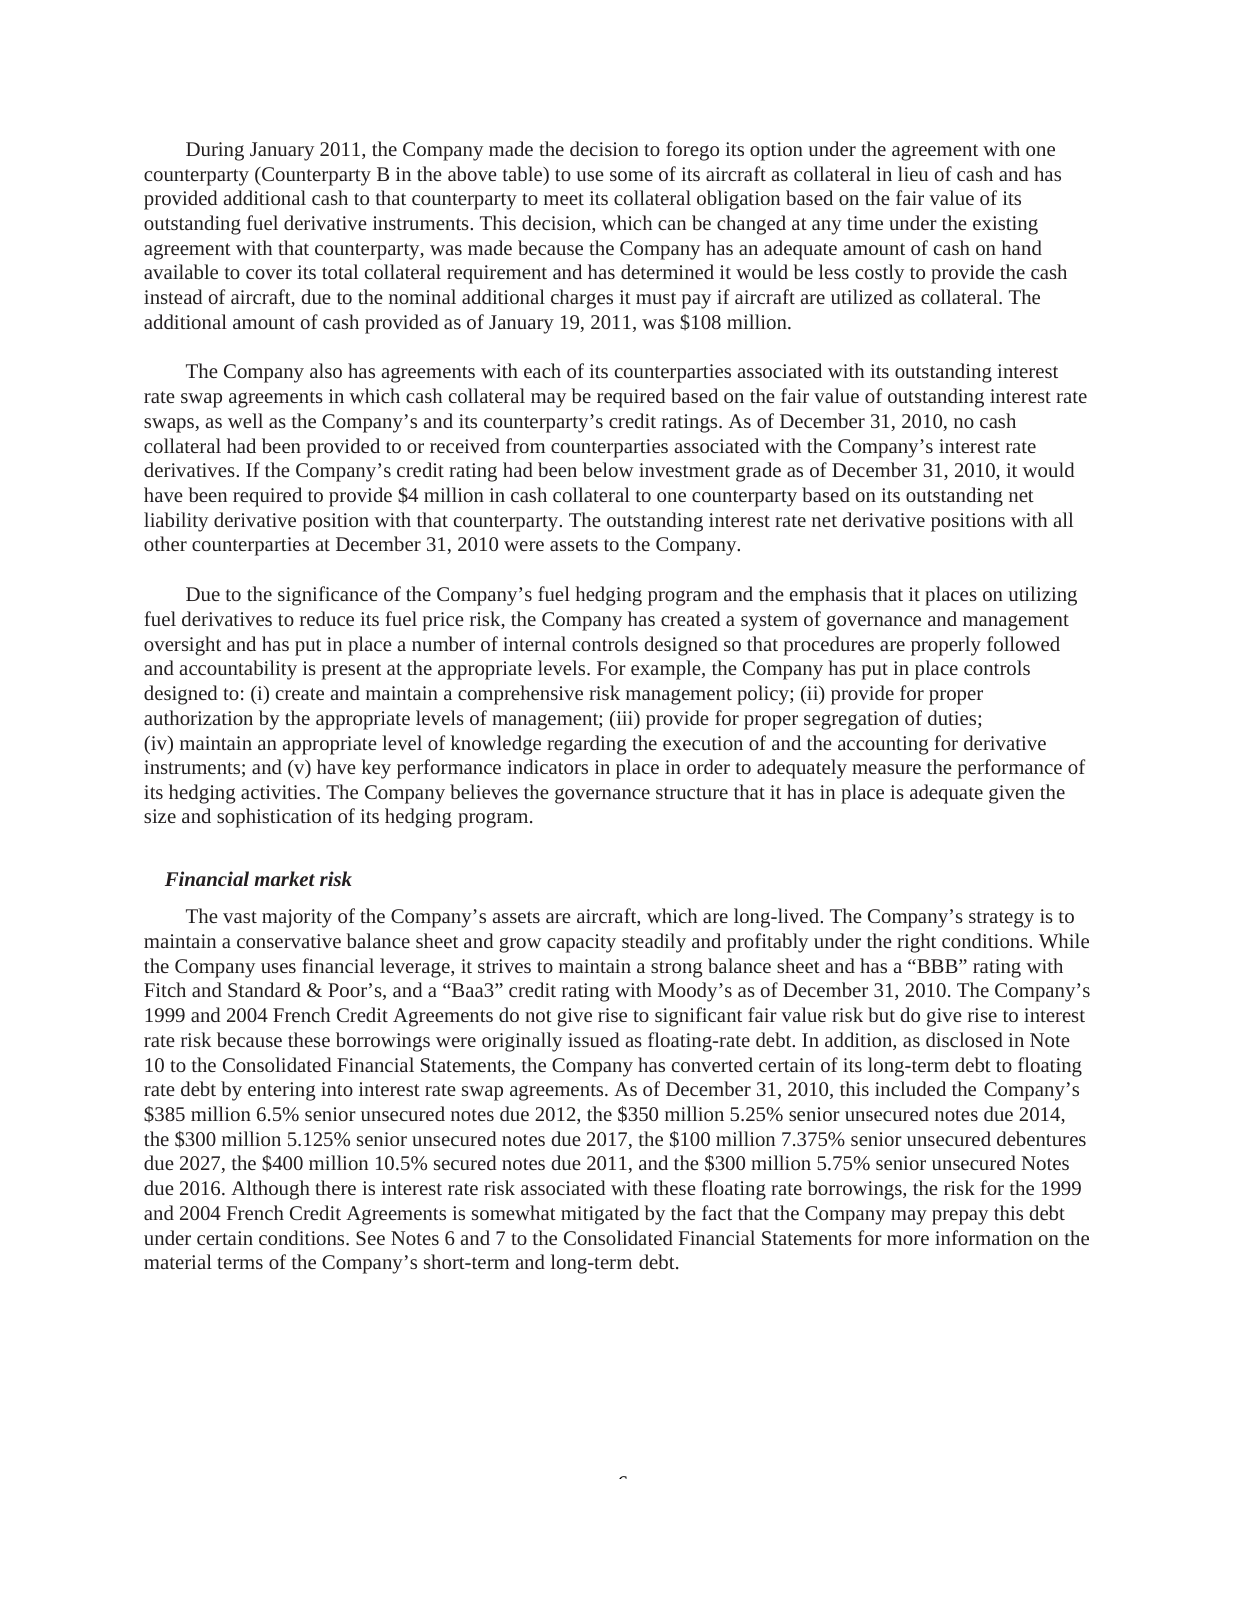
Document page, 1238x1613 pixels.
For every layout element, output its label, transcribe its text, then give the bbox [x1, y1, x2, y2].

list maintain an appropriate level of knowledge regarding the execution of and the accounting for derivative instruments; and (v) have key performance indicators in place in order to adequately measure the performance of its hedging activities. The Company believes the governance structure that it has in place is adequate given the size and sophistication of its hedging program. [144, 730, 1088, 828]
text During January 2011, the Company made the decision to forego its option under the agreement with one counterparty (Counterparty B in the above table) to use some of its aircraft as collateral in lieu of cash and has provided additional cash to that counterparty to meet its collateral obligation based on the fair value of its outstanding fuel derivative instruments. This decision, which can be changed at any time under the existing agreement with that counterparty, was made because the Company has an adequate amount of cash on hand available to cover its total collateral requirement and has determined it would be less costly to provide the cash instead of aircraft, due to the nominal additional charges it must pay if aircraft are utilized as collateral. The additional amount of cash provided as of January 19, 2011, was $108 million. [144, 137, 1104, 334]
text Due to the significance of the Company’s fuel hedging program and the emphasis that it places on utilizing fuel derivatives to reduce its fuel price risk, the Company has created a system of governance and management oversight and has put in place a number of internal controls designed so that procedures are properly followed and accountability is present at the appropriate levels. For example, the Company has put in place controls designed to: (i) create and maintain a comprehensive risk management policy; (ii) provide for proper authorization by the appropriate levels of management; (iii) provide for proper segregation of duties; [144, 582, 1080, 730]
text The vast majority of the Company’s assets are aircraft, which are long-lived. The Company’s strategy is to maintain a conservative balance sheet and grow capacity steadily and profitably under the right conditions. While the Company uses financial leverage, it strives to maintain a strong balance sheet and has a “BBB” rating with Fitch and Standard & Poor’s, and a “Baa3” credit rating with Moody’s as of December 31, 2010. The Company’s 1999 and 2004 French Credit Agreements do not give rise to significant fair value risk but do give rise to interest rate risk because these borrowings were originally issued as floating-rate debt. In addition, as disclosed in Note 10 to the Consolidated Financial Statements, the Company has converted certain of its long-term debt to floating rate debt by entering into interest rate swap agreements. As of December 31, 2010, this included the Company’s [144, 904, 1092, 1101]
text $385 million 6.5% senior unsecured notes due 2012, the $350 million 5.25% senior unsecured notes due 2014, the $300 million 5.125% senior unsecured notes due 2017, the $100 million 7.375% senior unsecured debentures due 2027, the $400 million 10.5% secured notes due 2011, and the $300 million 5.75% senior unsecured Notes due 2016. Although there is interest rate risk associated with these floating rate borrowings, the risk for the 1999 and 2004 French Credit Agreements is somewhat mitigated by the fact that the Company may prepay this debt under certain conditions. See Notes 6 and 7 to the Consolidated Financial Statements for more information on the material terms of the Company’s short-term and long-term debt. [144, 1102, 1092, 1274]
text The Company also has agreements with each of its counterparties associated with its outstanding interest rate swap agreements in which cash collateral may be required based on the fair value of outstanding interest rate swaps, as well as the Company’s and its counterparty’s credit ratings. As of December 31, 2010, no cash collateral had been provided to or received from counterparties associated with the Company’s interest rate derivatives. If the Company’s credit rating had been below investment grade as of December 31, 2010, it would have been required to provide $4 million in cash collateral to one counterparty based on its outstanding net liability derivative position with that counterparty. The outstanding interest rate net derivative positions with all other counterparties at December 31, 2010 were assets to the Company. [144, 359, 1090, 556]
subtitle Financial market risk [164, 867, 1104, 891]
